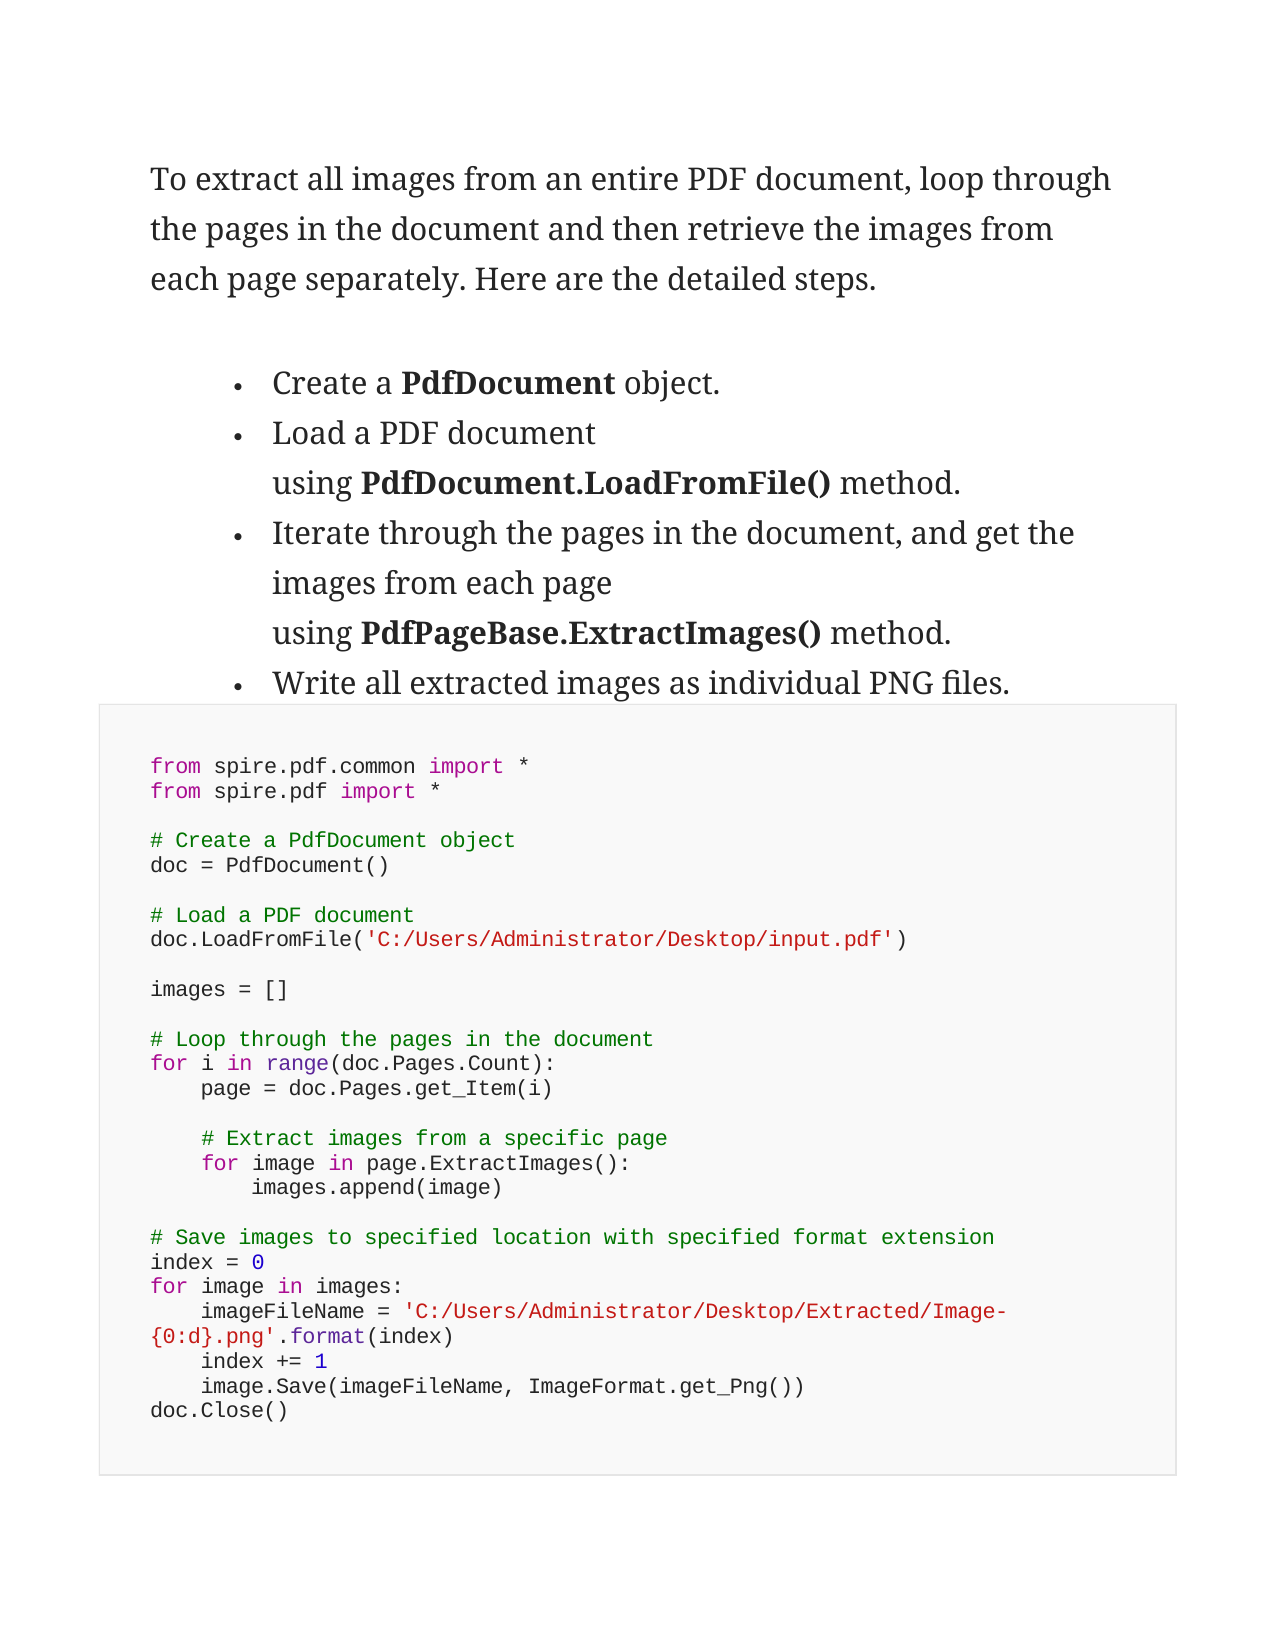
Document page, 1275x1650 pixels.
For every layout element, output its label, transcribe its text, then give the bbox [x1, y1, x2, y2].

list Write all extracted images as individual PNG files. [234, 653, 1125, 703]
list Load a PDF document using PdfDocument.LoadFromFile() method. [234, 403, 1125, 503]
list Create a PdfDocument object. [234, 353, 1125, 403]
list Iterate through the pages in the document, and get the images from each page using PdfPageBase.ExtractImages() method. [234, 503, 1125, 653]
text To extract all images from an entire PDF document, loop through the pages in the document and then retrieve the images from each page separately. Here are the detailed steps. [150, 150, 1125, 300]
text from spire.pdf.common import * from spire.pdf import * # Create a PdfDocument object doc = PdfDocument() # Load a PDF document doc.LoadFromFile('C:/Users/Administrator/Desktop/input.pdf') images = [] # Loop through the pages in the document for i in range(doc.Pages.Count): page = doc.Pages.get_Item(i) # Extract images from a specific page for image in page.ExtractImages(): images.append(image) # Save images to specified location with specified format extension index = 0 for image in images: imageFileName = 'C:/Users/Administrator/Desktop/Extracted/Image-{0:d}.png'.format(index) index += 1 image.Save(imageFileName, ImageFormat.get_Png()) doc.Close() [100, 705, 1175, 1474]
